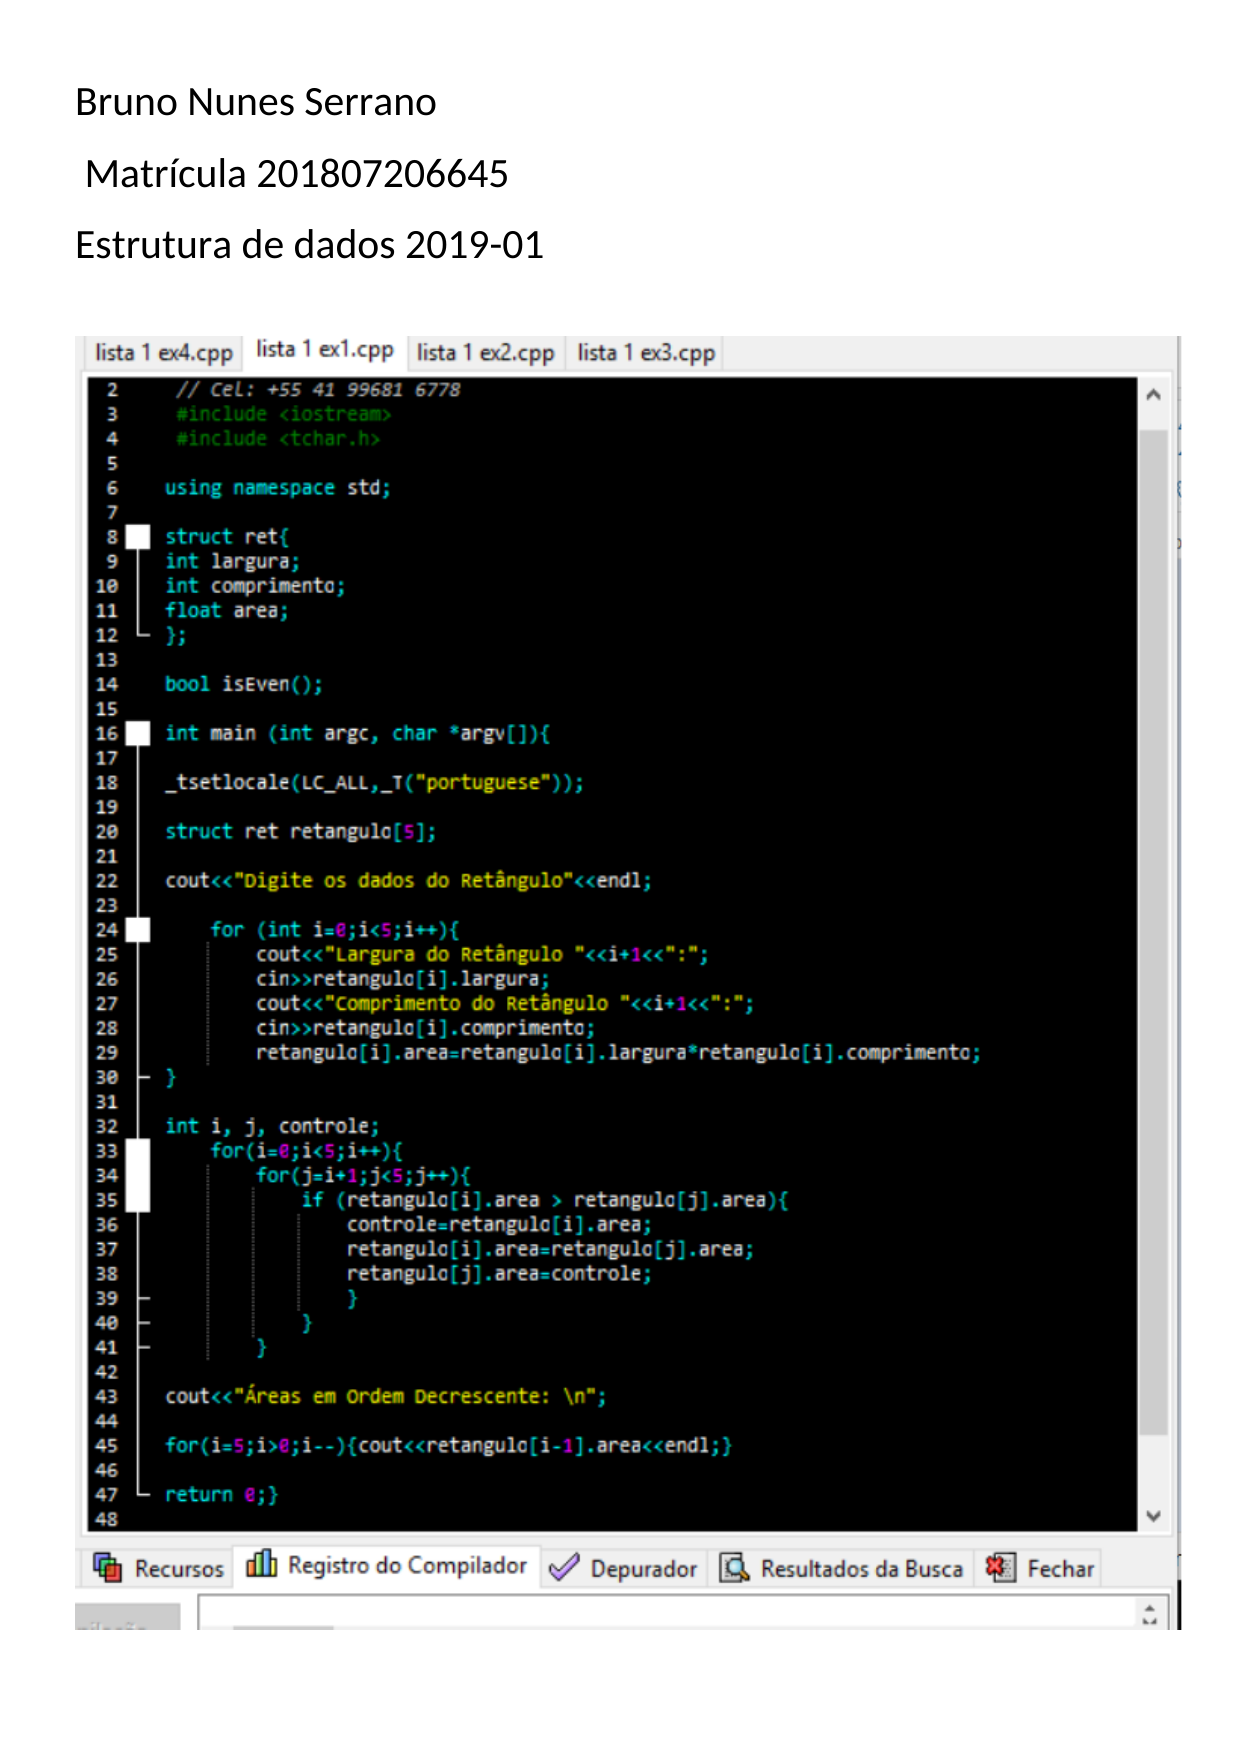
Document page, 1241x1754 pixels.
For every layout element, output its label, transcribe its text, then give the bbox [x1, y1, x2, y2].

picture [75, 336, 1182, 1630]
text Matrícula 201807206645 [75, 147, 1165, 197]
text Bruno Nunes Serrano [75, 75, 1165, 126]
text Estrutura de dados 2019-01 [75, 218, 1165, 269]
